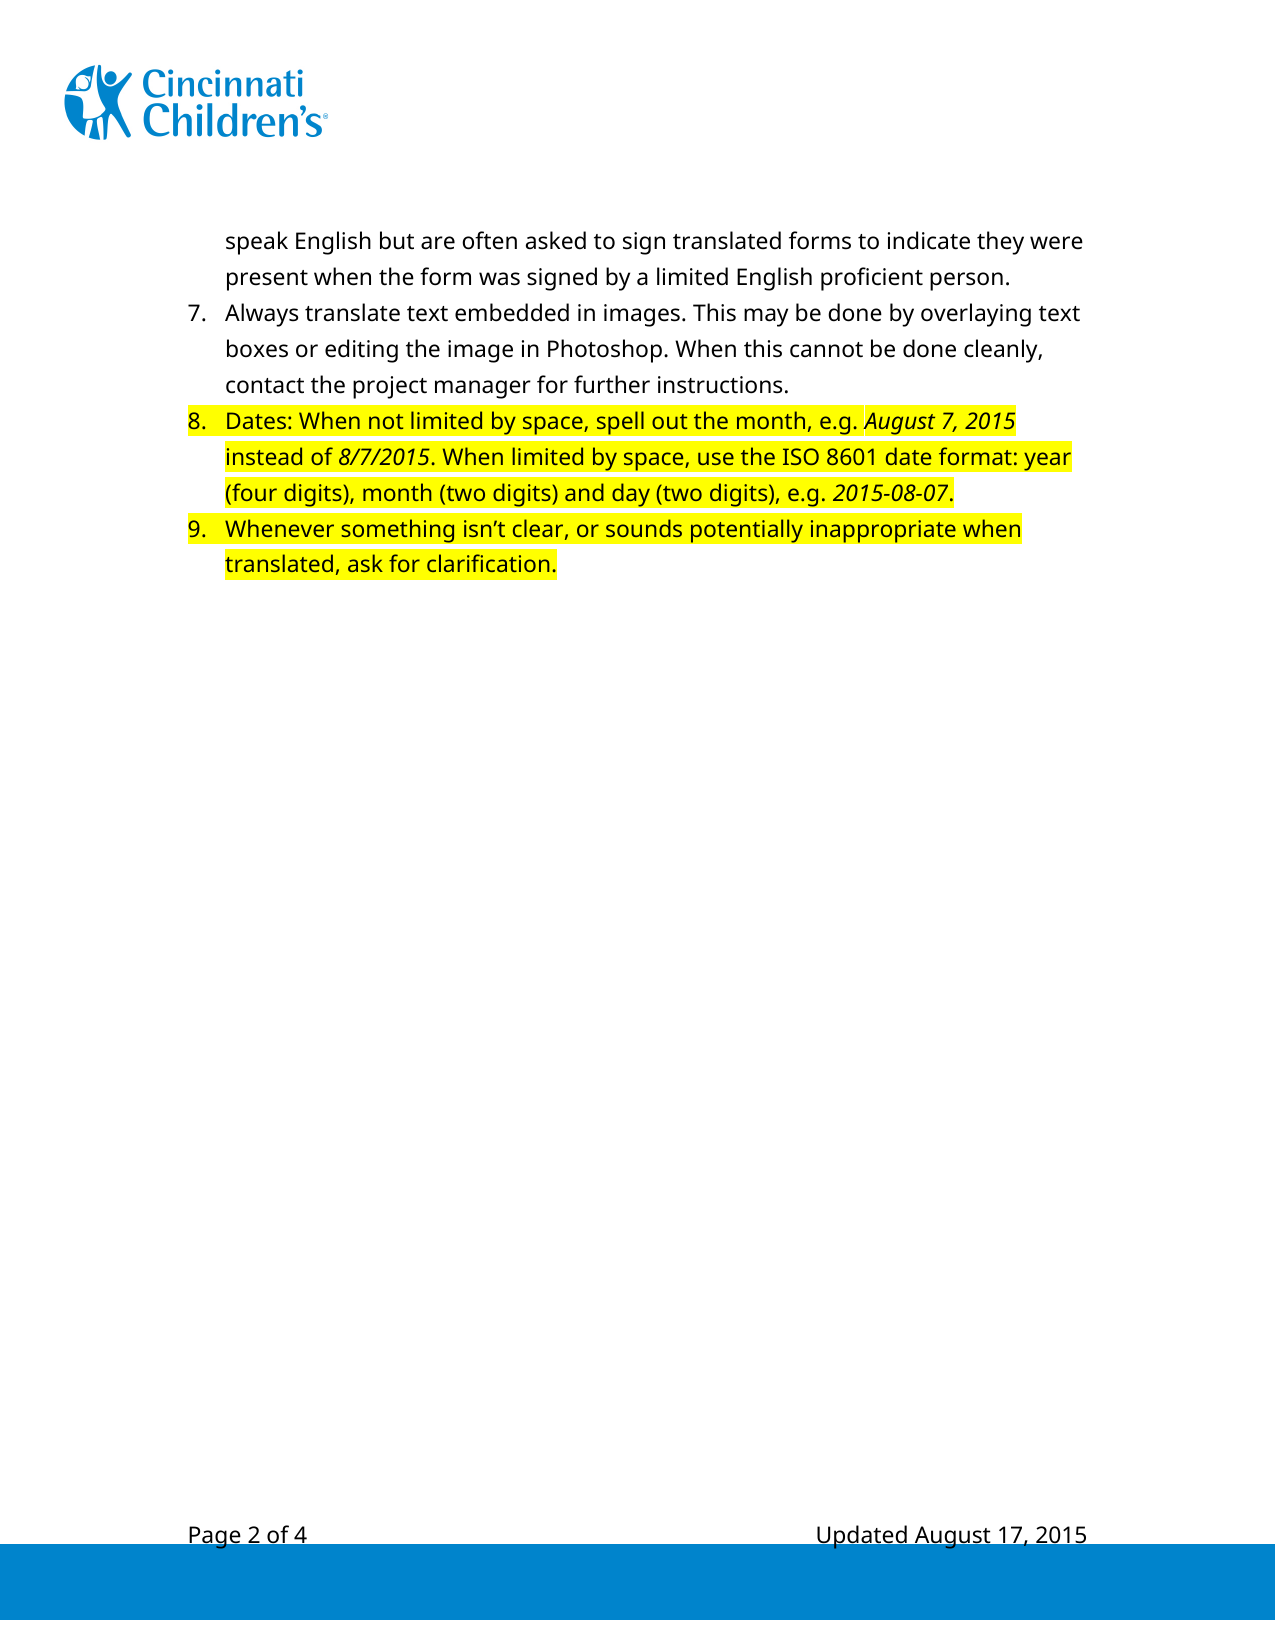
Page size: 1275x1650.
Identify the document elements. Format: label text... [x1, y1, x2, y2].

picture [0, 2, 1275, 228]
list Dates: When not limited by space, spell out the month, e.g. August 7, 2015 instead of 8/7/2015. When limited by space, use the ISO 8601 date format: year (four digits), month (two digits) and day (two digits), e.g. 2015-08-07. [187, 405, 1087, 508]
list Always translate text embedded in images. This may be done by overlaying text boxes or editing the image in Photoshop. When this cannot be done cleanly, contact the project manager for further instructions. [187, 297, 1087, 400]
picture [0, 1544, 1275, 1620]
list Whenever something isn’t clear, or sounds potentially inappropriate when translated, ask for clarification. [187, 512, 1087, 580]
